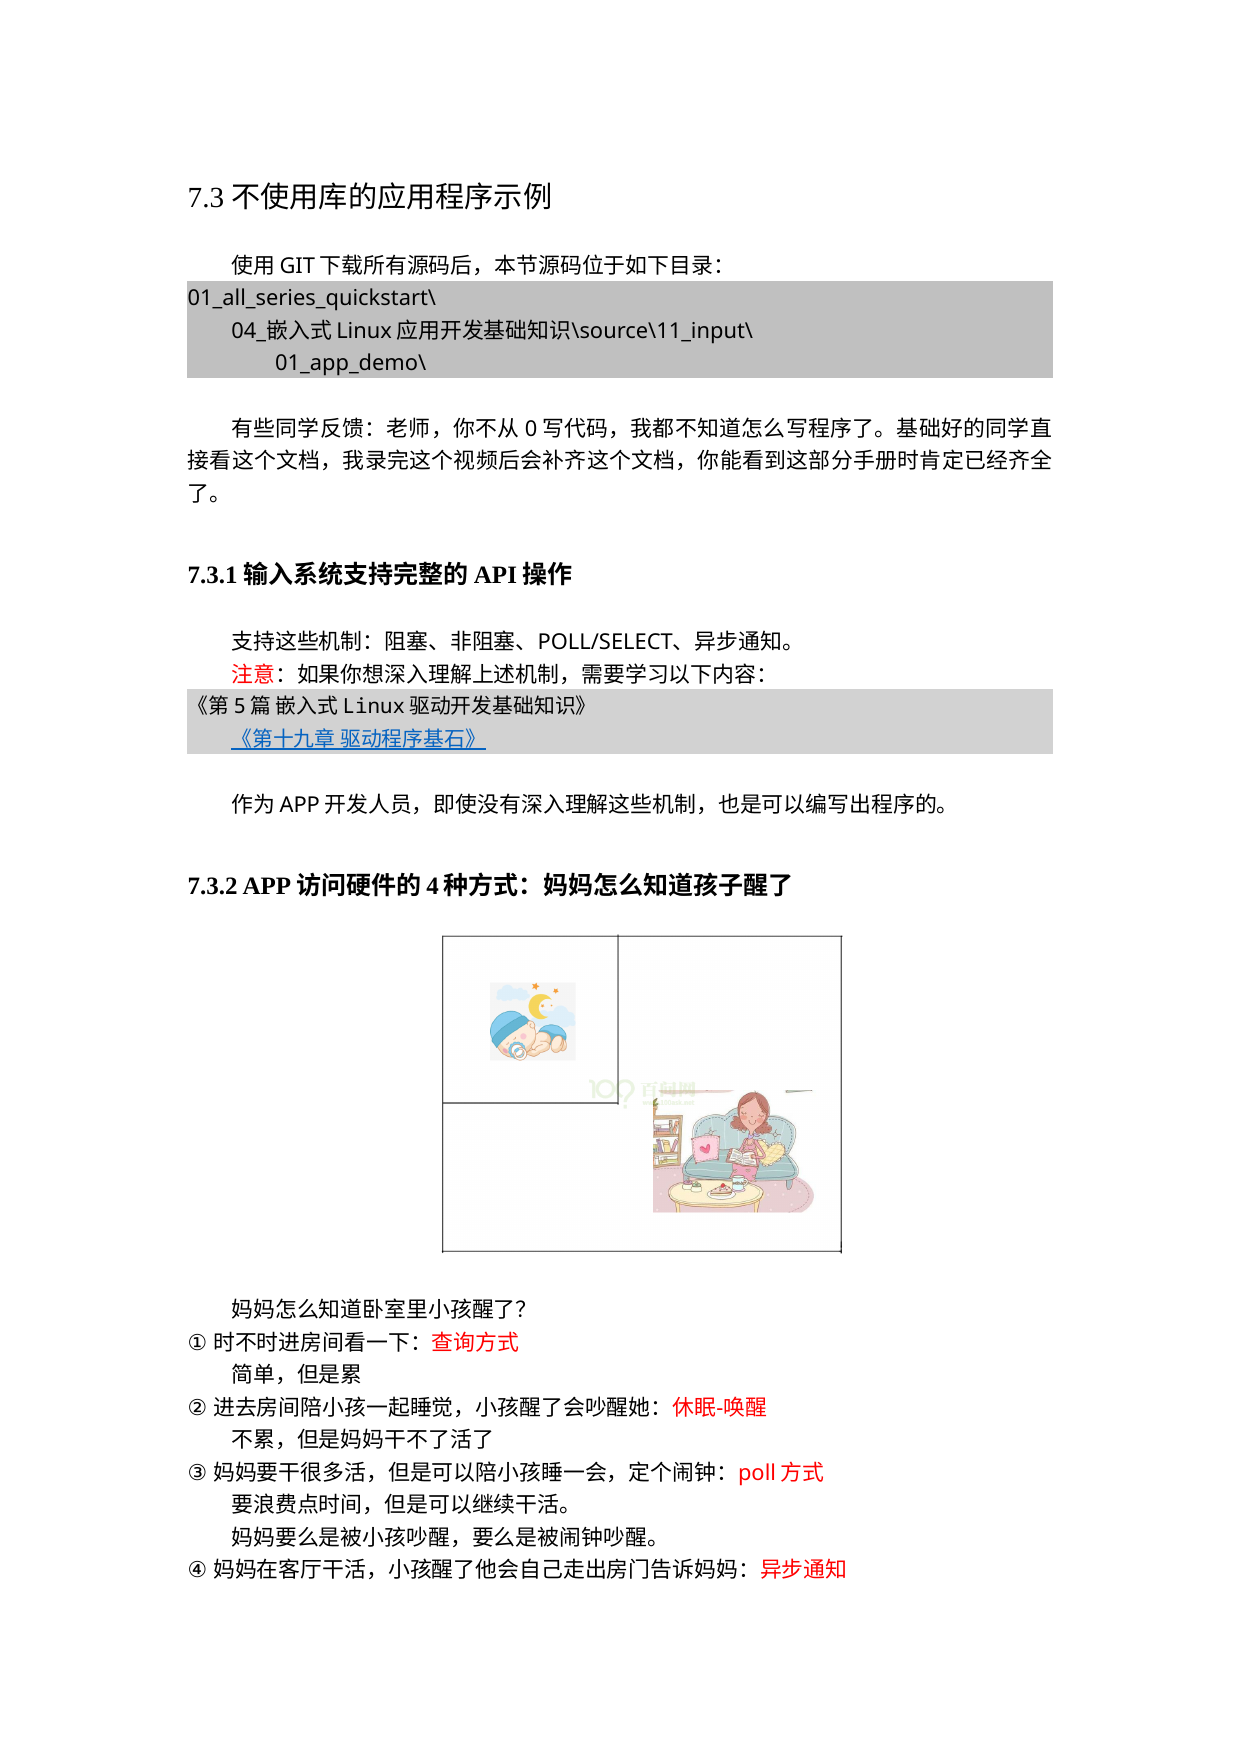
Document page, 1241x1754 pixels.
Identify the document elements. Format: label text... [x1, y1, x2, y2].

picture [441, 934, 843, 1254]
text 不累，但是妈妈干不了活了 [187, 1422, 1053, 1454]
text 要浪费点时间，但是可以继续干活。 [187, 1487, 1053, 1519]
text 妈妈怎么知道卧室里小孩醒了？ [187, 1292, 1053, 1324]
subtitle 7.3.1 输入系统支持完整的API操作 [187, 541, 1053, 606]
subtitle 7.3 不使用库的应用程序示例 [187, 162, 1053, 227]
text 有些同学反馈：老师，你不从0写代码，我都不知道怎么写程序了。基础好的同学直接看这个文档，我录完这个视频后会补齐这个文档，你能看到这部分手册时肯定已经齐全了。 [187, 411, 1053, 508]
text 作为APP开发人员，即使没有深入理解这些机制，也是可以编写出程序的。 [187, 786, 1053, 819]
text ② 进去房间陪小孩一起睡觉，小孩醒了会吵醒她：休眠-唤醒 [187, 1389, 1053, 1422]
text 使用GIT下载所有源码后，本节源码位于如下目录： [187, 248, 1053, 281]
text 04_嵌入式Linux应用开发基础知识\source\11_input\ [187, 313, 1053, 346]
text 注意：如果你想深入理解上述机制，需要学习以下内容： [187, 656, 1053, 689]
text 01_all_series_quickstart\ [187, 281, 1053, 313]
text 妈妈要么是被小孩吵醒，要么是被闹钟吵醒。 [187, 1519, 1053, 1552]
text 01_app_demo\ [187, 346, 1053, 378]
text 《第十九章 驱动程序基石》 [187, 721, 1053, 754]
text ④ 妈妈在客厅干活，小孩醒了他会自己走出房门告诉妈妈：异步通知 [187, 1552, 1053, 1584]
text ③ 妈妈要干很多活，但是可以陪小孩睡一会，定个闹钟：poll方式 [187, 1454, 1053, 1487]
subtitle 7.3.2 APP访问硬件的4种方式：妈妈怎么知道孩子醒了 [187, 851, 1053, 916]
text 支持这些机制：阻塞、非阻塞、POLL/SELECT、异步通知。 [187, 624, 1053, 656]
text 简单，但是累 [187, 1357, 1053, 1389]
text 《第5篇 嵌入式Linux驱动开发基础知识》 [187, 689, 1053, 721]
text ① 时不时进房间看一下：查询方式 [187, 1324, 1053, 1357]
